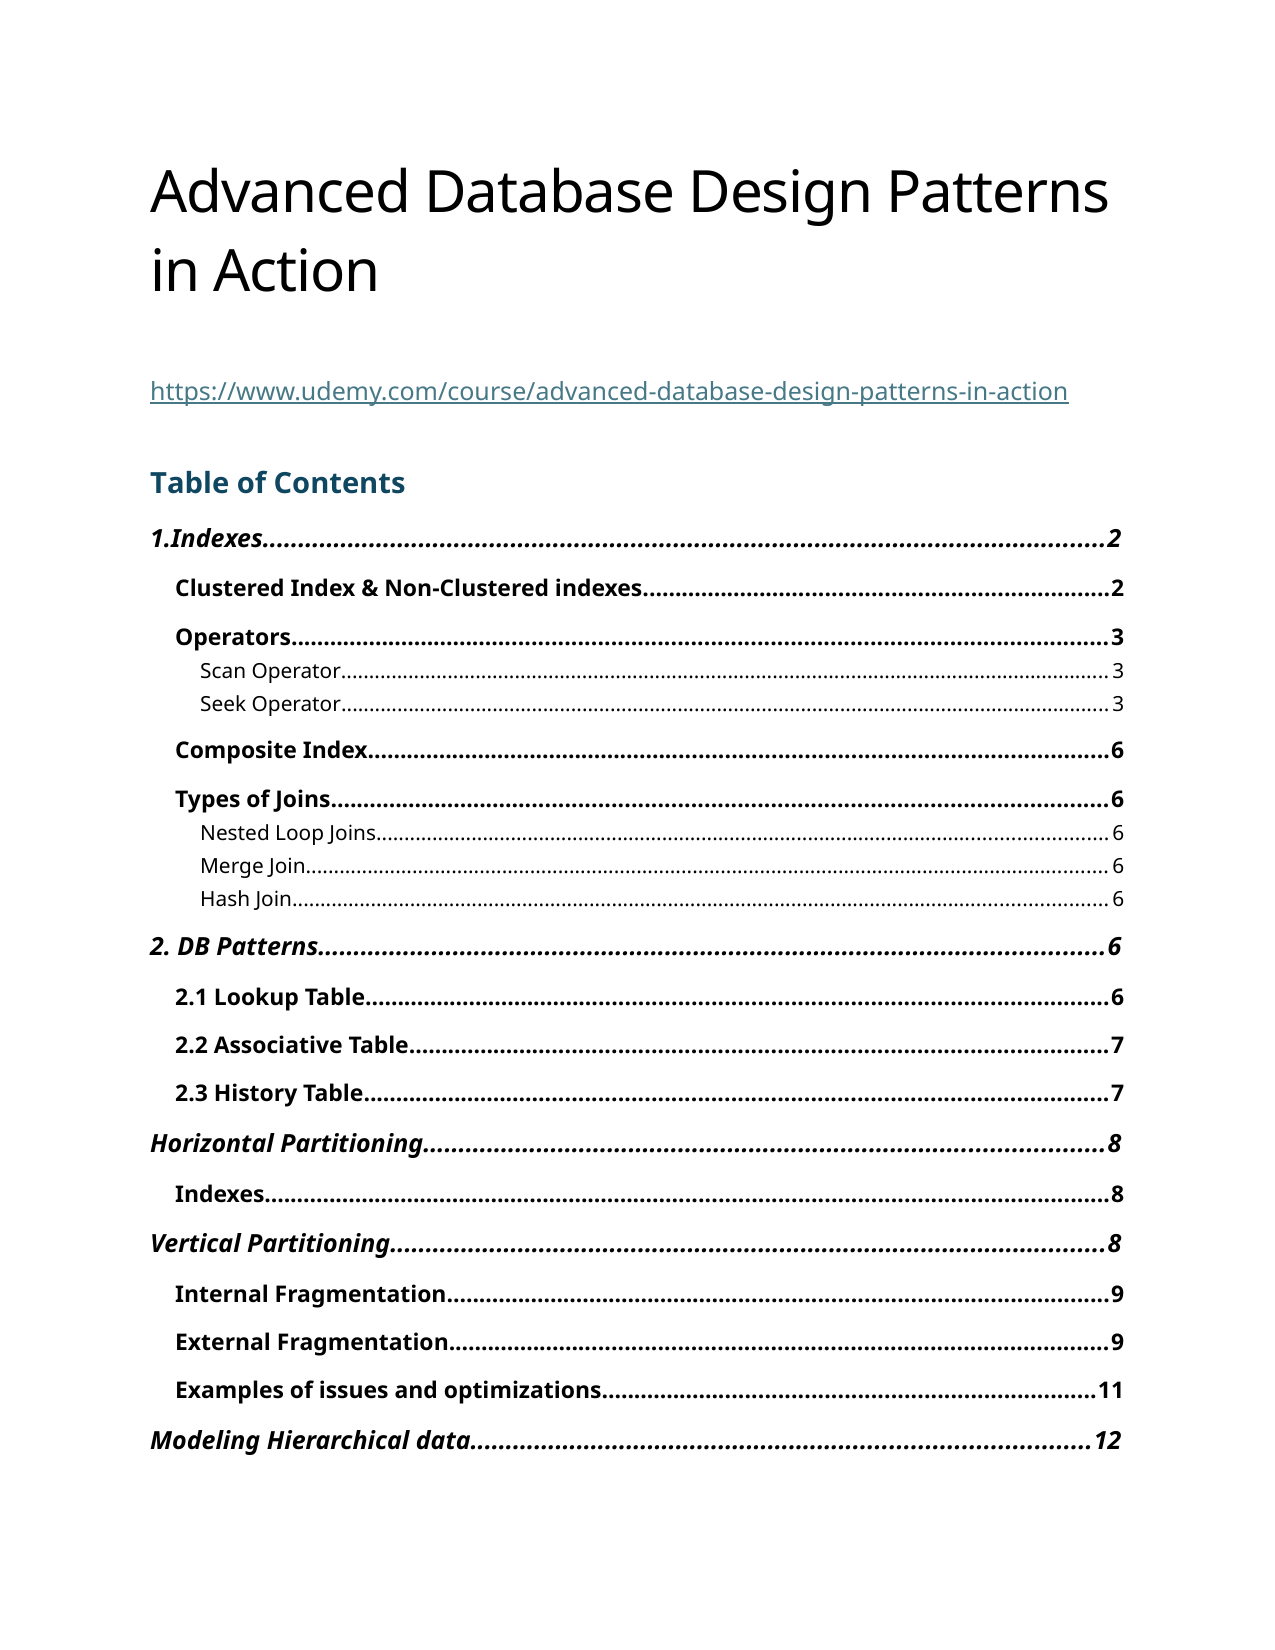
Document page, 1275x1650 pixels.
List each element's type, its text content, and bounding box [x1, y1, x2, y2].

text https://www.udemy.com/course/advanced-database-design-patterns-in-action [150, 373, 1125, 407]
title Advanced Database Design Patterns in Action [150, 150, 1125, 309]
